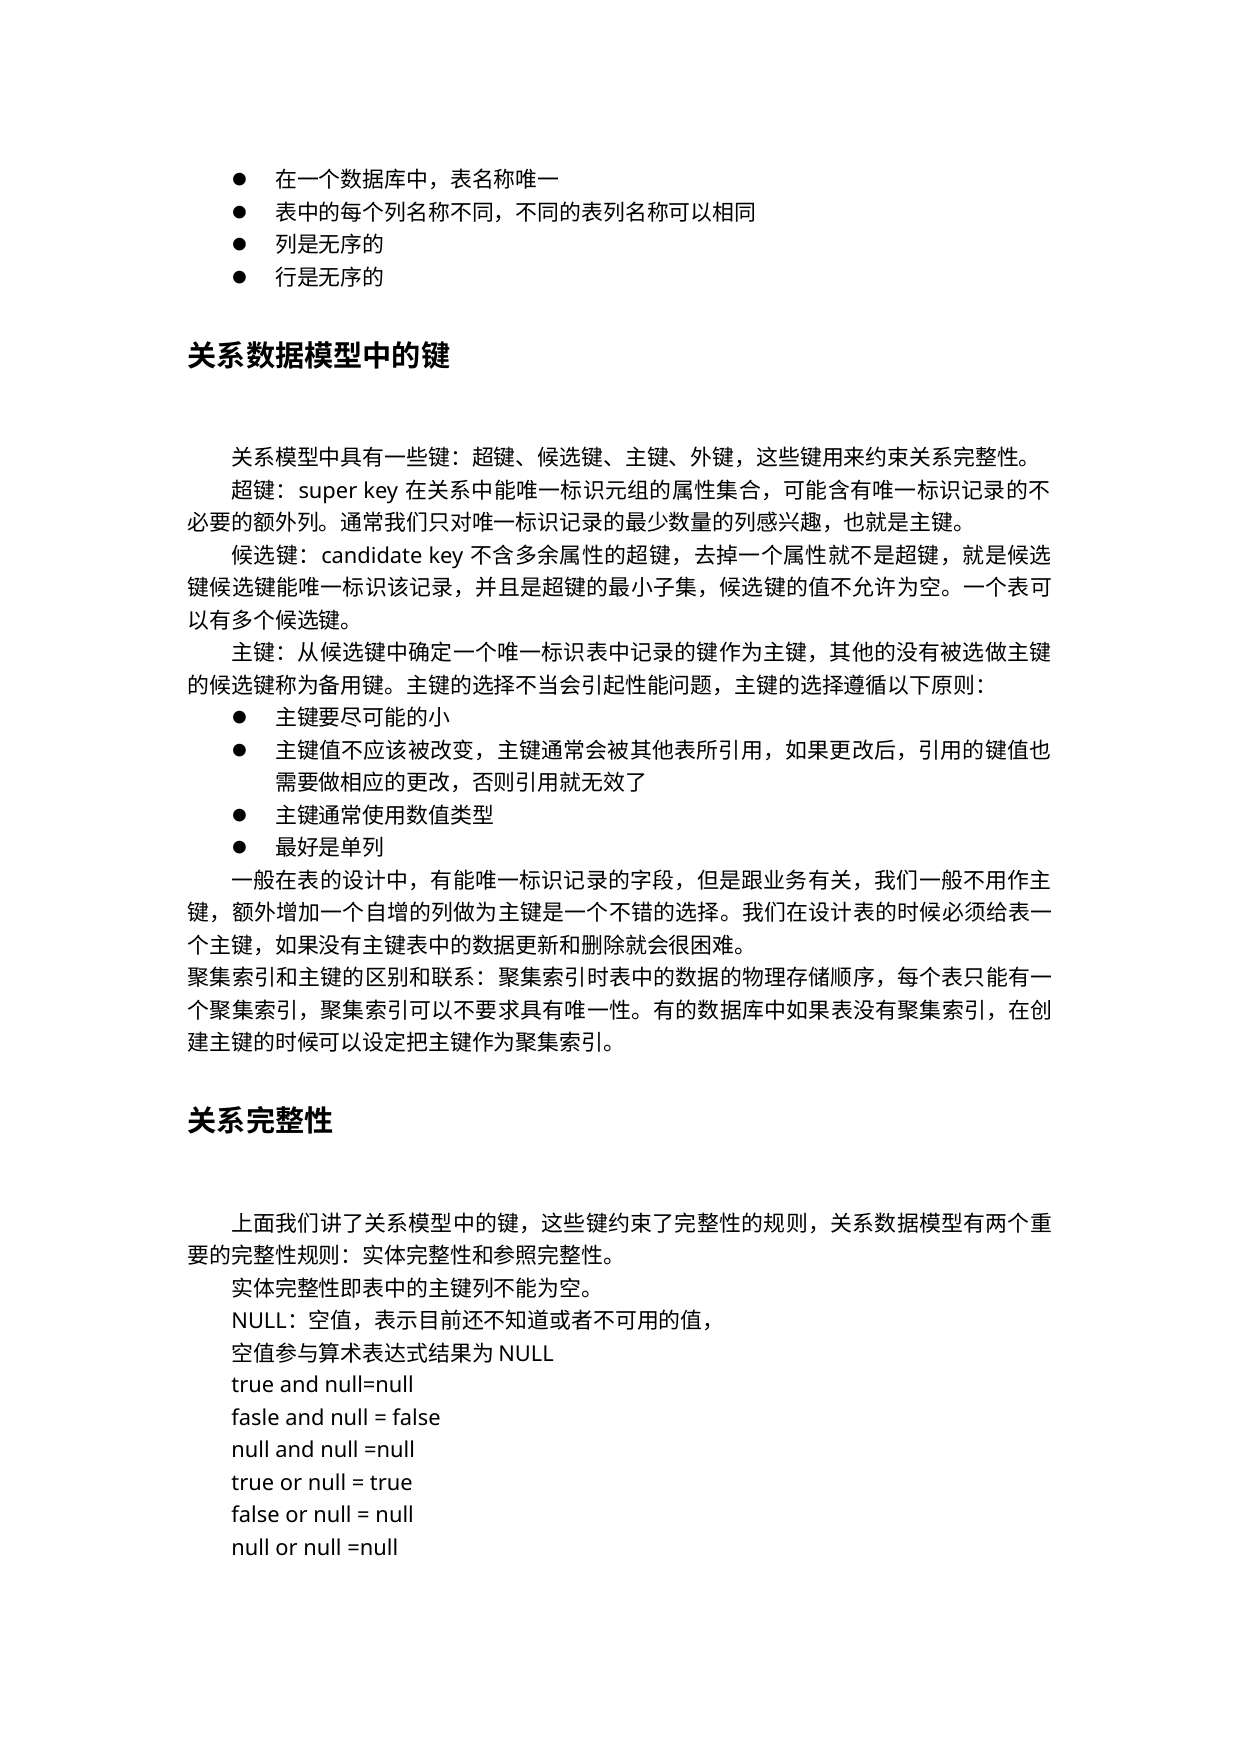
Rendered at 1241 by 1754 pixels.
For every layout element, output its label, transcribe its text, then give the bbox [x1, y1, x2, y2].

text 关系模型中具有一些键：超键、候选键、主键、外键，这些键用来约束关系完整性。 [231, 440, 1053, 472]
text null or null =null [187, 1531, 1053, 1563]
list 行是无序的 [231, 259, 1053, 292]
text 一般在表的设计中，有能唯一标识记录的字段，但是跟业务有关，我们一般不用作主键，额外增加一个自增的列做为主键是一个不错的选择。我们在设计表的时候必须给表一个主键，如果没有主键表中的数据更新和删除就会很困难。 [187, 862, 1053, 960]
text 候选键：candidate key 不含多余属性的超键，去掉一个属性就不是超键，就是候选键候选键能唯一标识该记录，并且是超键的最小子集，候选键的值不允许为空。一个表可以有多个候选键。 [187, 537, 1053, 635]
subtitle 关系完整性 [187, 1087, 1053, 1152]
list 主键值不应该被改变，主键通常会被其他表所引用，如果更改后，引用的键值也需要做相应的更改，否则引用就无效了 [231, 732, 1053, 797]
list 表中的每个列名称不同，不同的表列名称可以相同 [231, 194, 1053, 227]
text true and null=null [187, 1368, 1053, 1401]
text 空值参与算术表达式结果为NULL [187, 1336, 1053, 1368]
text 上面我们讲了关系模型中的键，这些键约束了完整性的规则，关系数据模型有两个重要的完整性规则：实体完整性和参照完整性。 [187, 1206, 1053, 1271]
subtitle 关系数据模型中的键 [187, 321, 1053, 386]
text 聚集索引和主键的区别和联系：聚集索引时表中的数据的物理存储顺序，每个表只能有一个聚集索引，聚集索引可以不要求具有唯一性。有的数据库中如果表没有聚集索引，在创建主键的时候可以设定把主键作为聚集索引。 [187, 960, 1053, 1057]
text NULL：空值，表示目前还不知道或者不可用的值， [187, 1303, 1053, 1336]
text 主键：从候选键中确定一个唯一标识表中记录的键作为主键，其他的没有被选做主键的候选键称为备用键。主键的选择不当会引起性能问题，主键的选择遵循以下原则： [187, 635, 1053, 700]
text 实体完整性即表中的主键列不能为空。 [187, 1271, 1053, 1303]
text fasle and null = false [187, 1401, 1053, 1433]
list 最好是单列 [231, 830, 1053, 862]
text false or null = null [187, 1498, 1053, 1531]
text null and null =null [187, 1433, 1053, 1466]
text true or null = true [187, 1466, 1053, 1498]
list 主键通常使用数值类型 [231, 797, 1053, 830]
text 超键：super key 在关系中能唯一标识元组的属性集合，可能含有唯一标识记录的不必要的额外列。通常我们只对唯一标识记录的最少数量的列感兴趣，也就是主键。 [187, 472, 1053, 537]
list 在一个数据库中，表名称唯一 [231, 162, 1053, 194]
list 列是无序的 [231, 227, 1053, 259]
list 主键要尽可能的小 [231, 700, 1053, 732]
